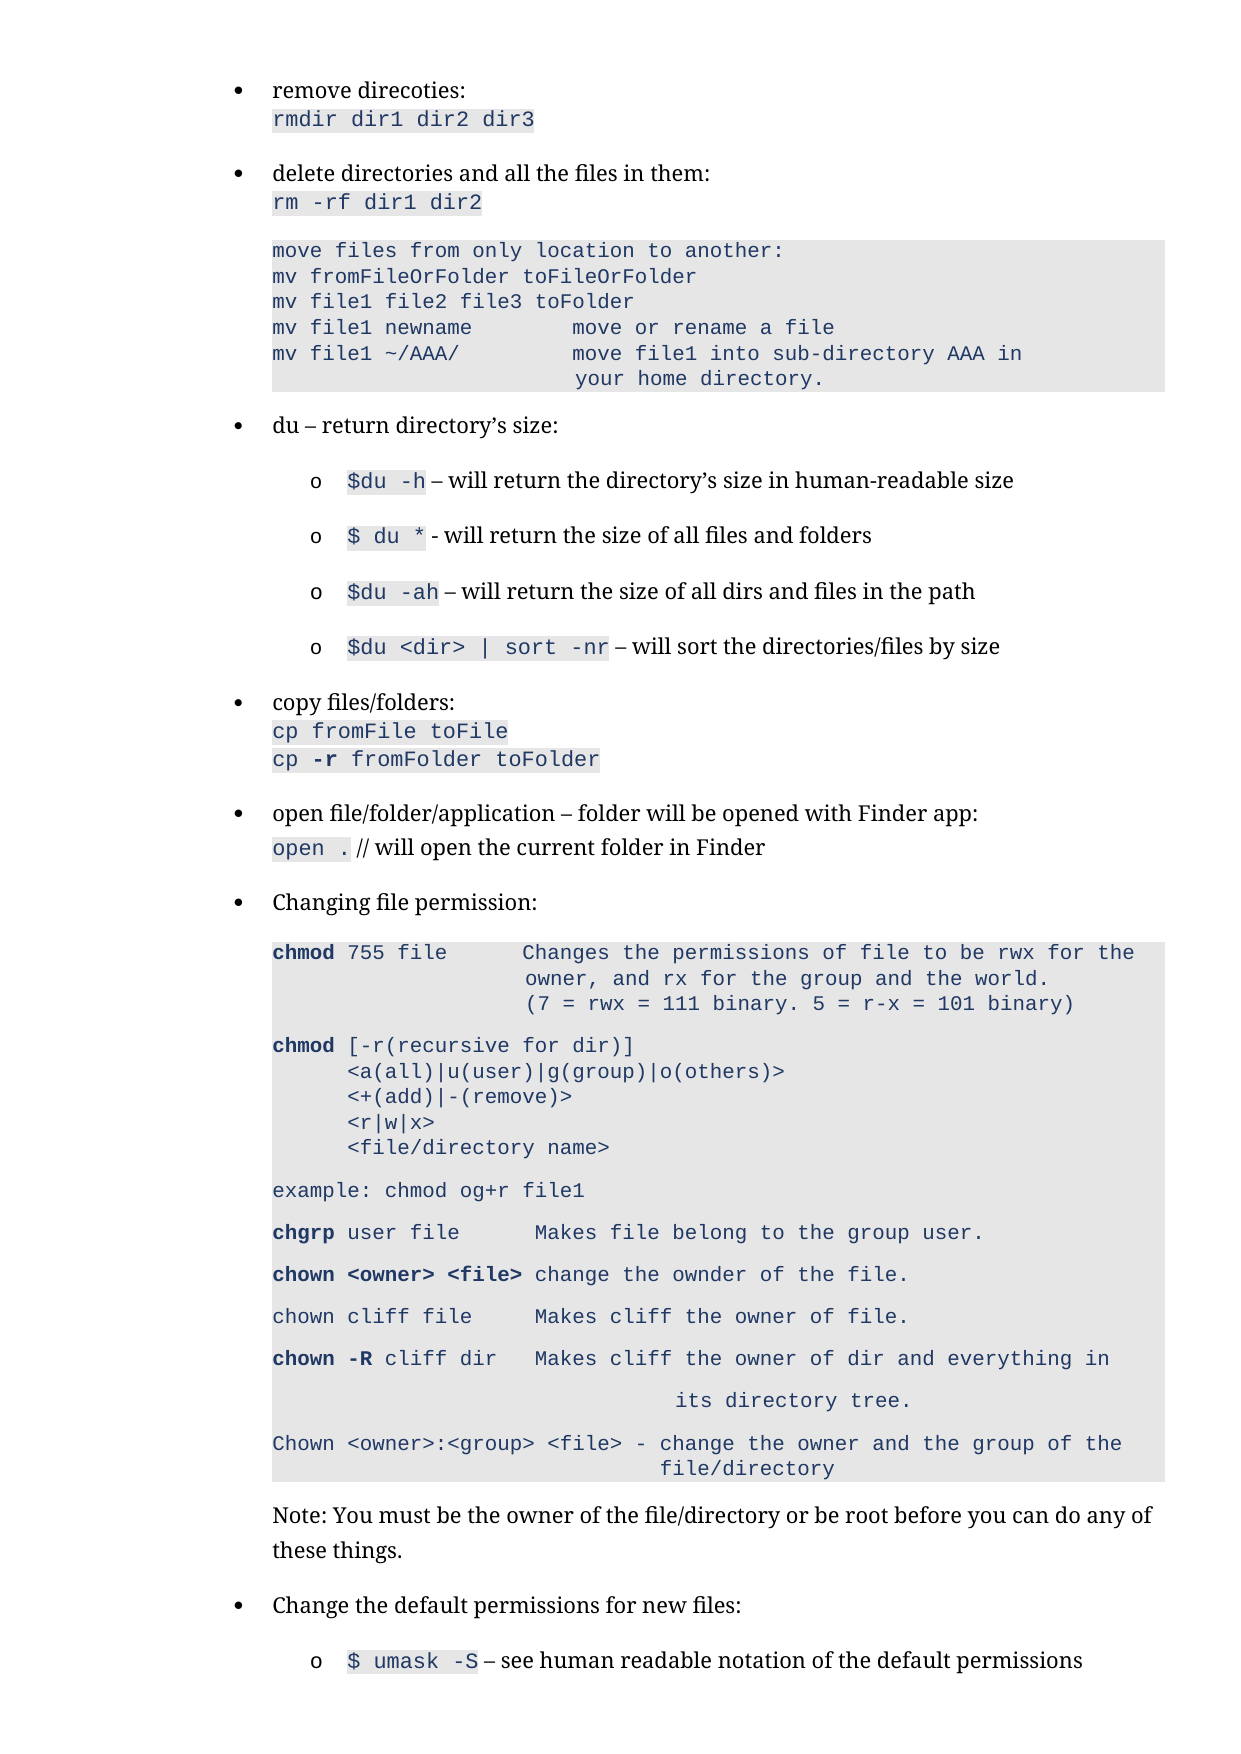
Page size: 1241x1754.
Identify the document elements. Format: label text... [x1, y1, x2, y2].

text move files from only location to another: mv fromFileOrFolder toFileOrFolder mv file1 file2 file3 toFolder mv file1 newname move or rename a file mv file1 ~/AAA/ move file1 into sub-directory AAA in your home directory. [272, 240, 1165, 392]
text chown cliff file Makes cliff the owner of file. [272, 1306, 1165, 1330]
text example: chmod og+r file1 [272, 1179, 1165, 1203]
list delete directories and all the files in them: rm -rf dir1 dir2 [234, 158, 1165, 216]
list $ umask -S – see human readable notation of the default permissions [309, 1644, 1165, 1674]
text chown -R cliff dir Makes cliff the owner of dir and everything in [272, 1348, 1165, 1372]
text Chown <owner>:<group> <file> - change the owner and the group of the file/directory [272, 1433, 1165, 1482]
text chown <owner> <file> change the ownder of the file. [272, 1264, 1165, 1288]
text chmod 755 file Changes the permissions of file to be rwx for the owner, and rx for the group and the world. (7 = rwx = 111 binary. 5 = r-x = 101 binary) [272, 942, 1165, 1017]
list Changing file permission: [234, 887, 1165, 917]
list du – return directory’s size: [234, 410, 1165, 440]
list remove direcoties: rmdir dir1 dir2 dir3 [234, 75, 1165, 133]
text its directory tree. [272, 1391, 1165, 1414]
list $du <dir> | sort -nr – will sort the directories/files by size [309, 631, 1165, 661]
list open file/folder/application – folder will be opened with Finder app: open . // will open the current folder in Finder [234, 798, 1165, 862]
list $du -ah – will return the size of all dirs and files in the path [309, 576, 1165, 606]
text chmod [-r(recursive for dir)] <a(all)|u(user)|g(group)|o(others)> <+(add)|-(remove)> <r|w|x> <file/directory name> [272, 1035, 1165, 1161]
text chgrp user file Makes file belong to the group user. [272, 1222, 1165, 1245]
list $ du * - will return the size of all files and folders [309, 521, 1165, 551]
list copy files/folders: cp fromFile toFile cp -r fromFolder toFolder [234, 686, 1165, 773]
list $du -h – will return the directory’s size in human-readable size [309, 465, 1165, 495]
text Note: You must be the owner of the file/directory or be root before you can do any of these things. [272, 1500, 1165, 1564]
list Change the default permissions for new files: [234, 1589, 1165, 1619]
